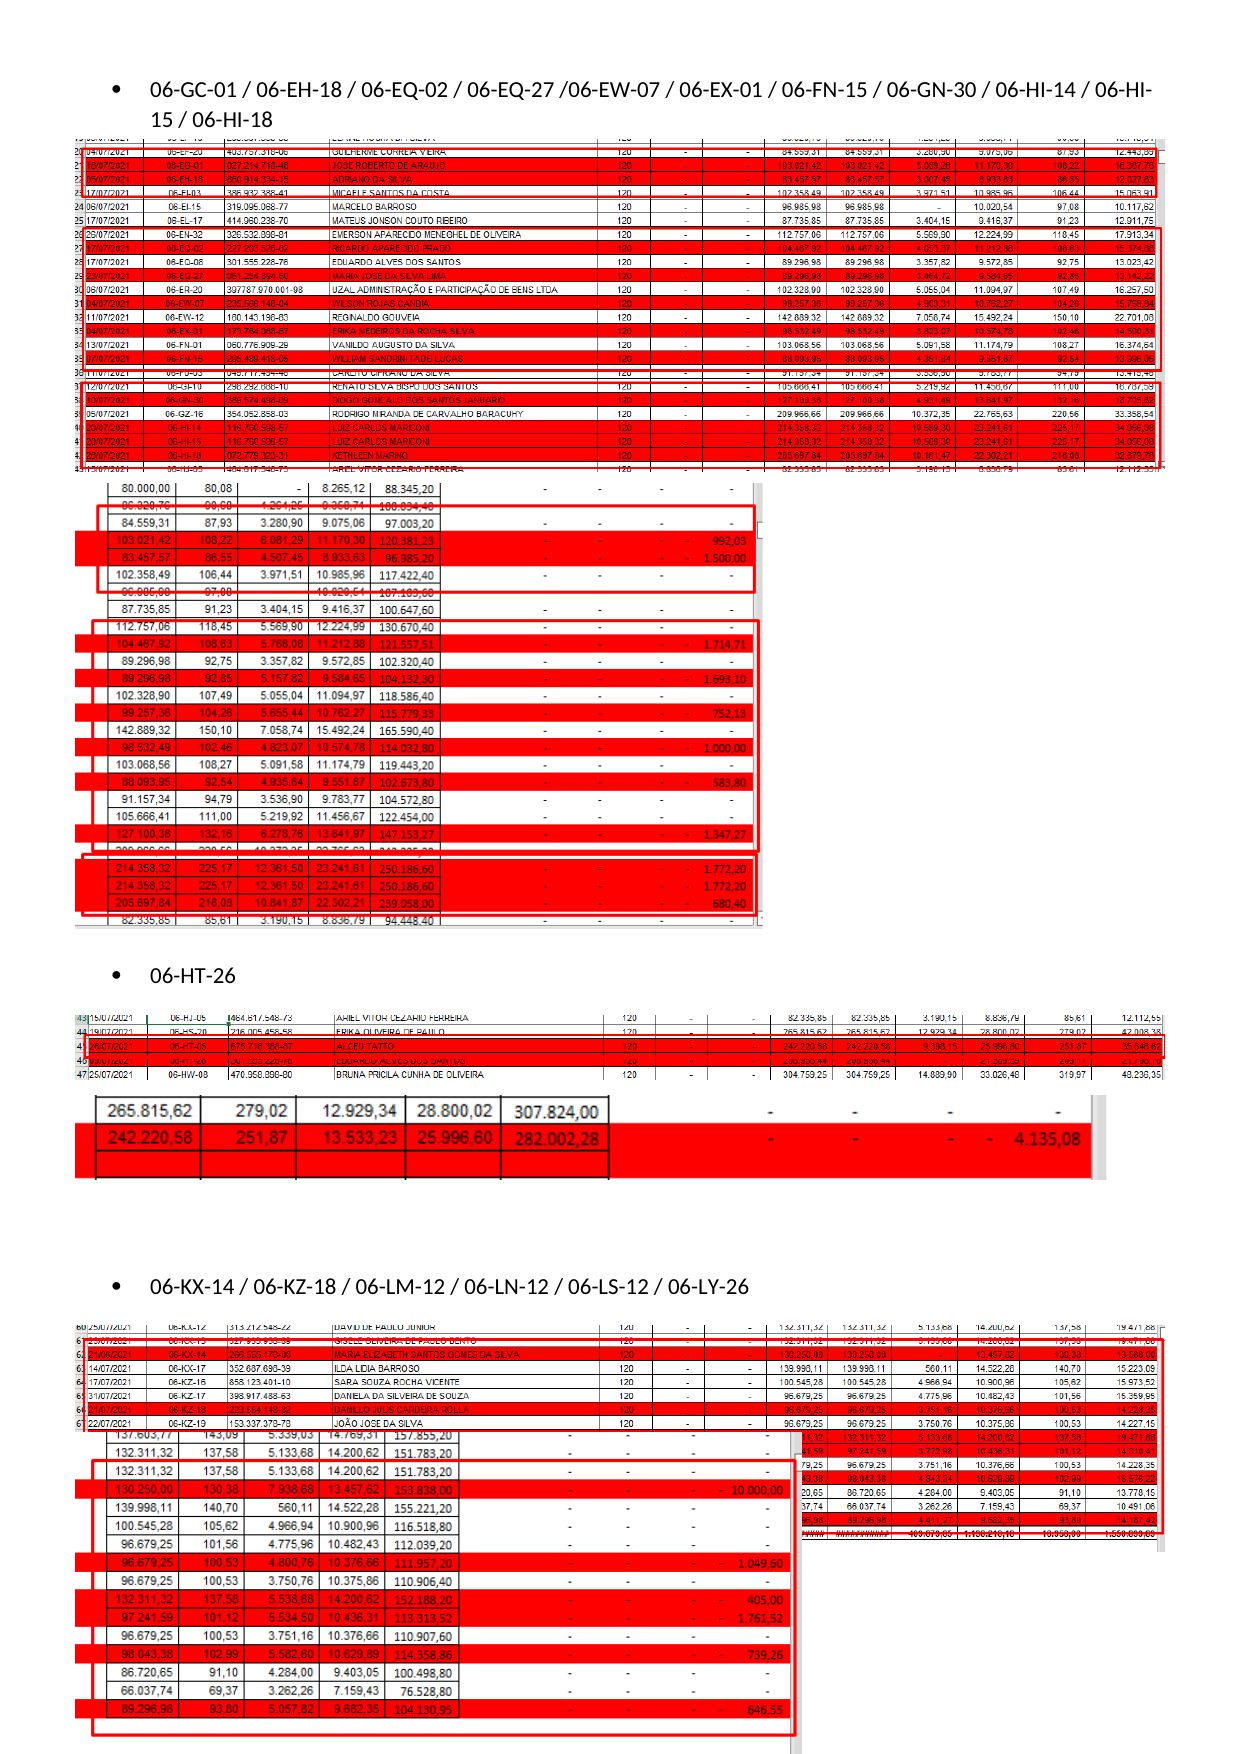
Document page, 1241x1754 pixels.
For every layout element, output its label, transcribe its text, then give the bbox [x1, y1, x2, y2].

picture [75, 139, 1166, 472]
picture [75, 1095, 1107, 1180]
list 06-GC-01 / 06-EH-18 / 06-EQ-02 / 06-EQ-27 /06-EW-07 / 06-EX-01 / 06-FN-15 / 06-GN-30 / 06-HI-14 / 06-HI-15 / 06-HI-18 [112, 75, 1165, 133]
picture [75, 1325, 1166, 1754]
list 06-HT-26 [112, 961, 1165, 989]
picture [75, 1015, 1166, 1080]
list 06-KX-14 / 06-KZ-18 / 06-LM-12 / 06-LN-12 / 06-LS-12 / 06-LY-26 [112, 1272, 1165, 1301]
picture [75, 483, 763, 929]
